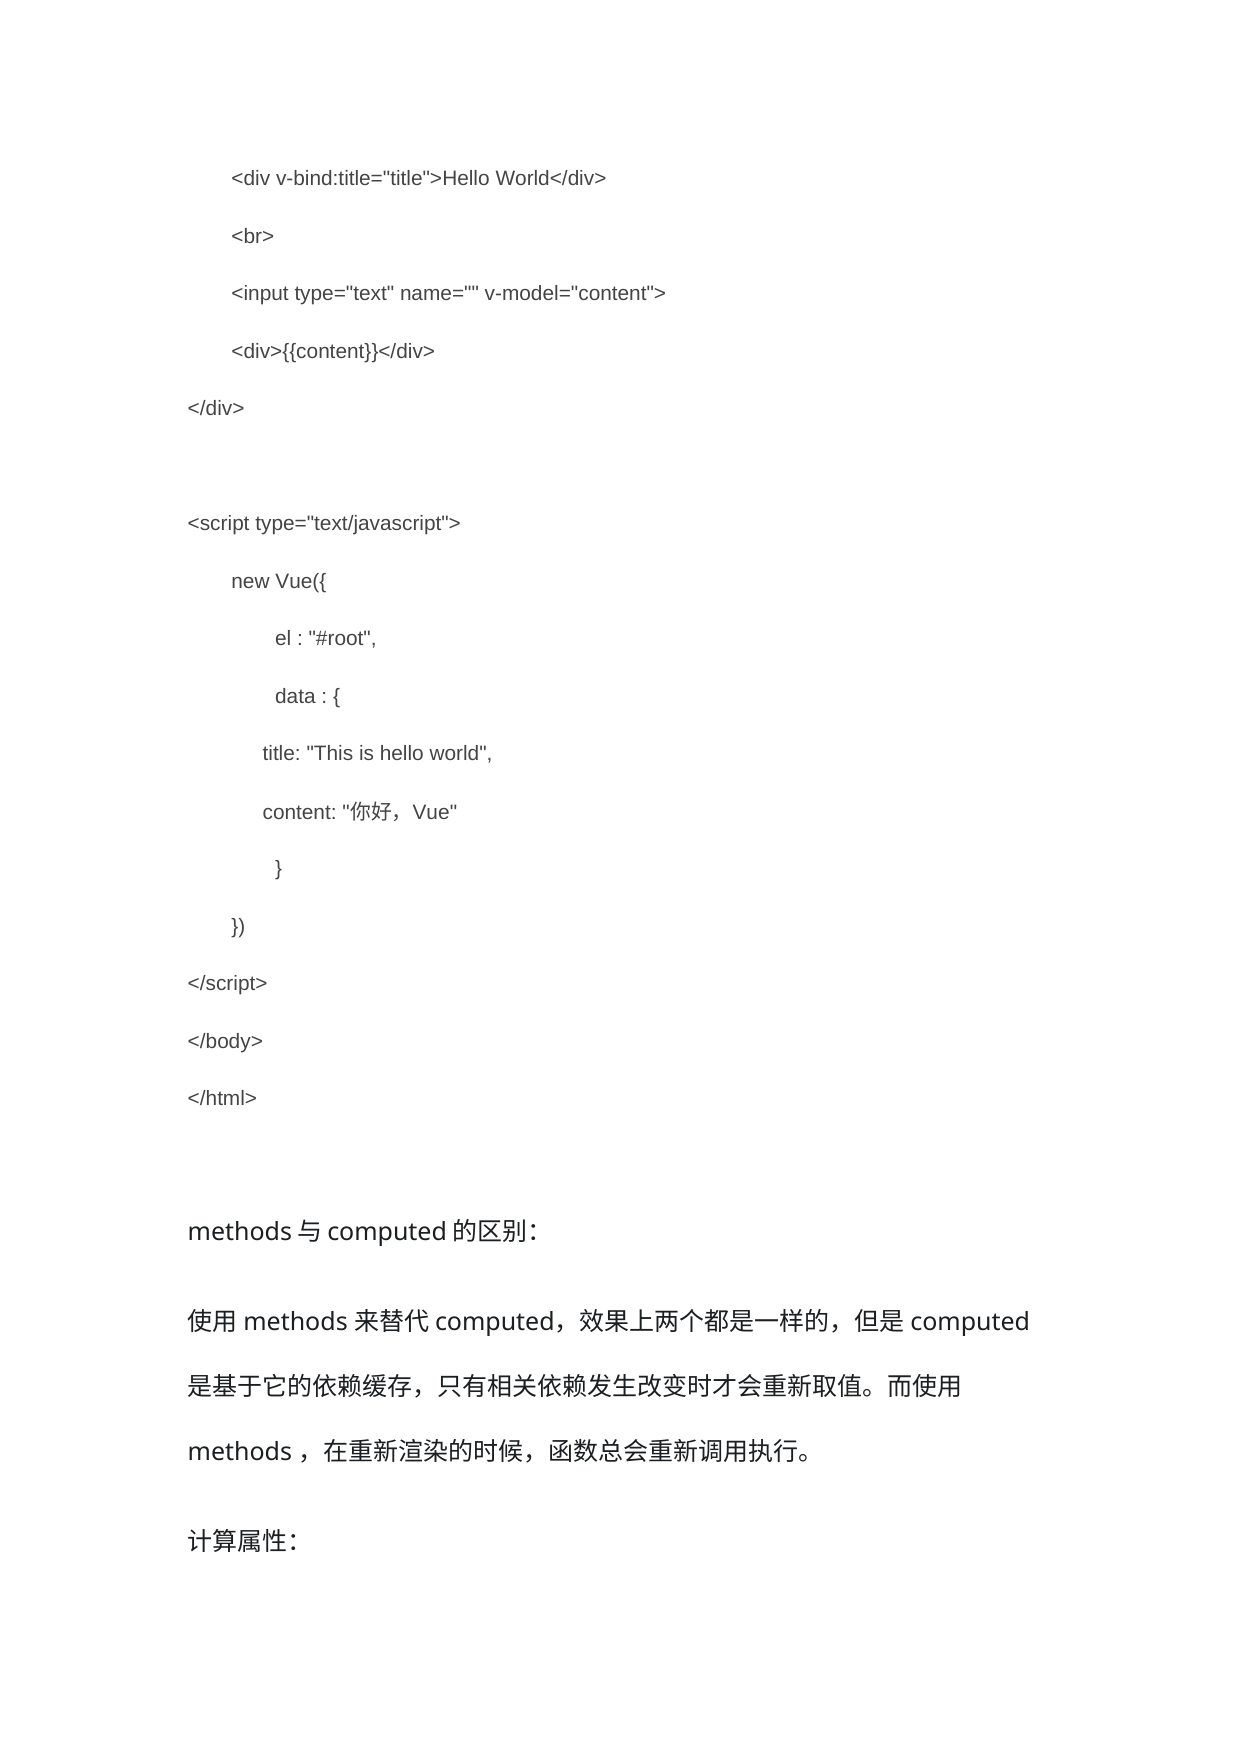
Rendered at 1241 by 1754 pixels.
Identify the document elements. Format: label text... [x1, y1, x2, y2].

text <script type="text/javascript"> [187, 507, 1053, 539]
text <div>{{content}}</div> [187, 334, 1053, 367]
text title: "This is hello world", [187, 737, 1053, 769]
text </script> [187, 967, 1053, 999]
text <div v-bind:title="title">Hello World</div> [187, 162, 1053, 194]
text el : "#root", [187, 622, 1053, 654]
text data : { [187, 679, 1053, 712]
text methods与computed的区别： [187, 1197, 1053, 1262]
text content: "你好，Vue" [187, 794, 1053, 827]
text new Vue({ [187, 564, 1053, 597]
text <input type="text" name="" v-model="content"> [187, 277, 1053, 309]
text 计算属性： [187, 1507, 1053, 1572]
text </div> [187, 392, 1053, 424]
text <br> [187, 219, 1053, 252]
text }) [187, 909, 1053, 942]
text </html> [187, 1082, 1053, 1114]
text } [187, 852, 1053, 884]
text </body> [187, 1024, 1053, 1057]
text 使用 methods 来替代 computed，效果上两个都是一样的，但是 computed 是基于它的依赖缓存，只有相关依赖发生改变时才会重新取值。而使用 methods ，在重新渲染的时候，函数总会重新调用执行。 [187, 1287, 1053, 1482]
